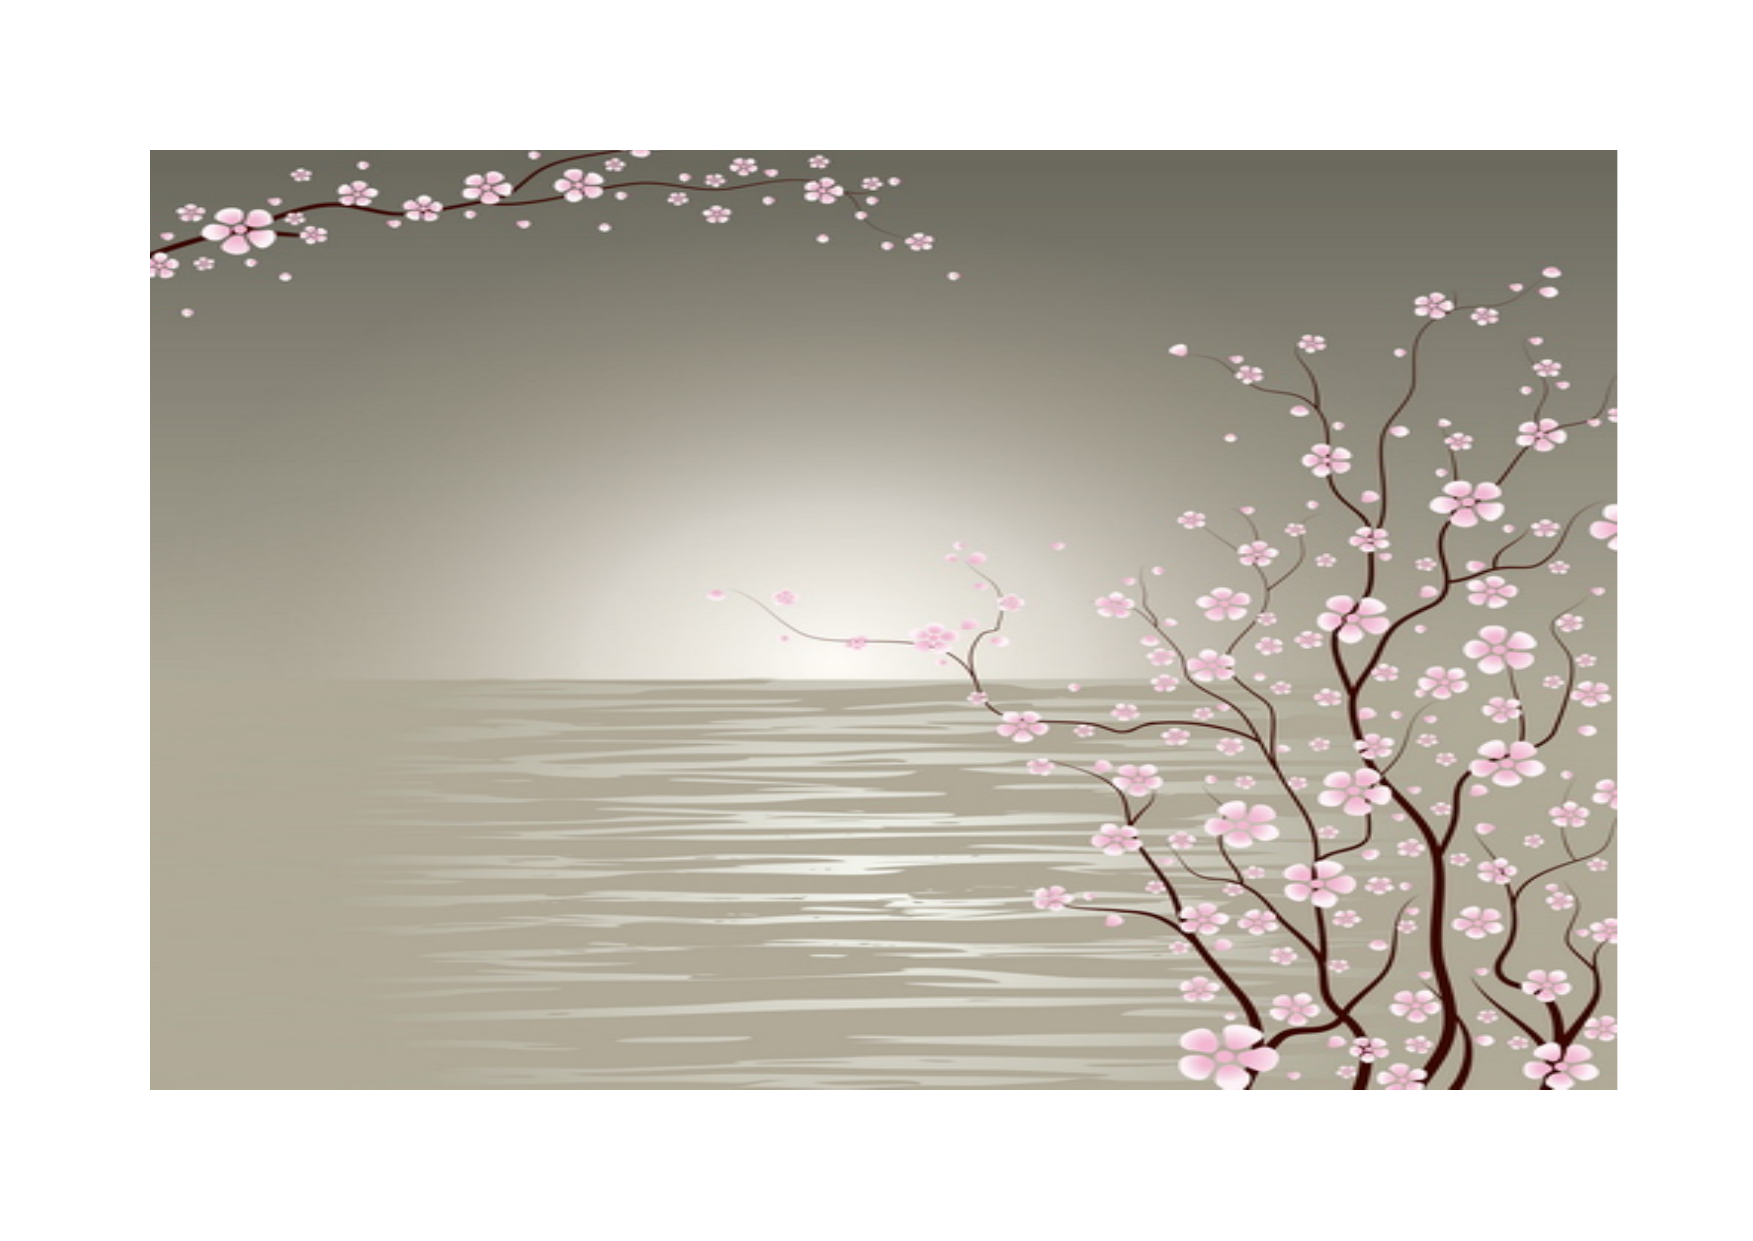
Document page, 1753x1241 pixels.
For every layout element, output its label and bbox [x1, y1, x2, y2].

picture [150, 150, 1618, 1090]
